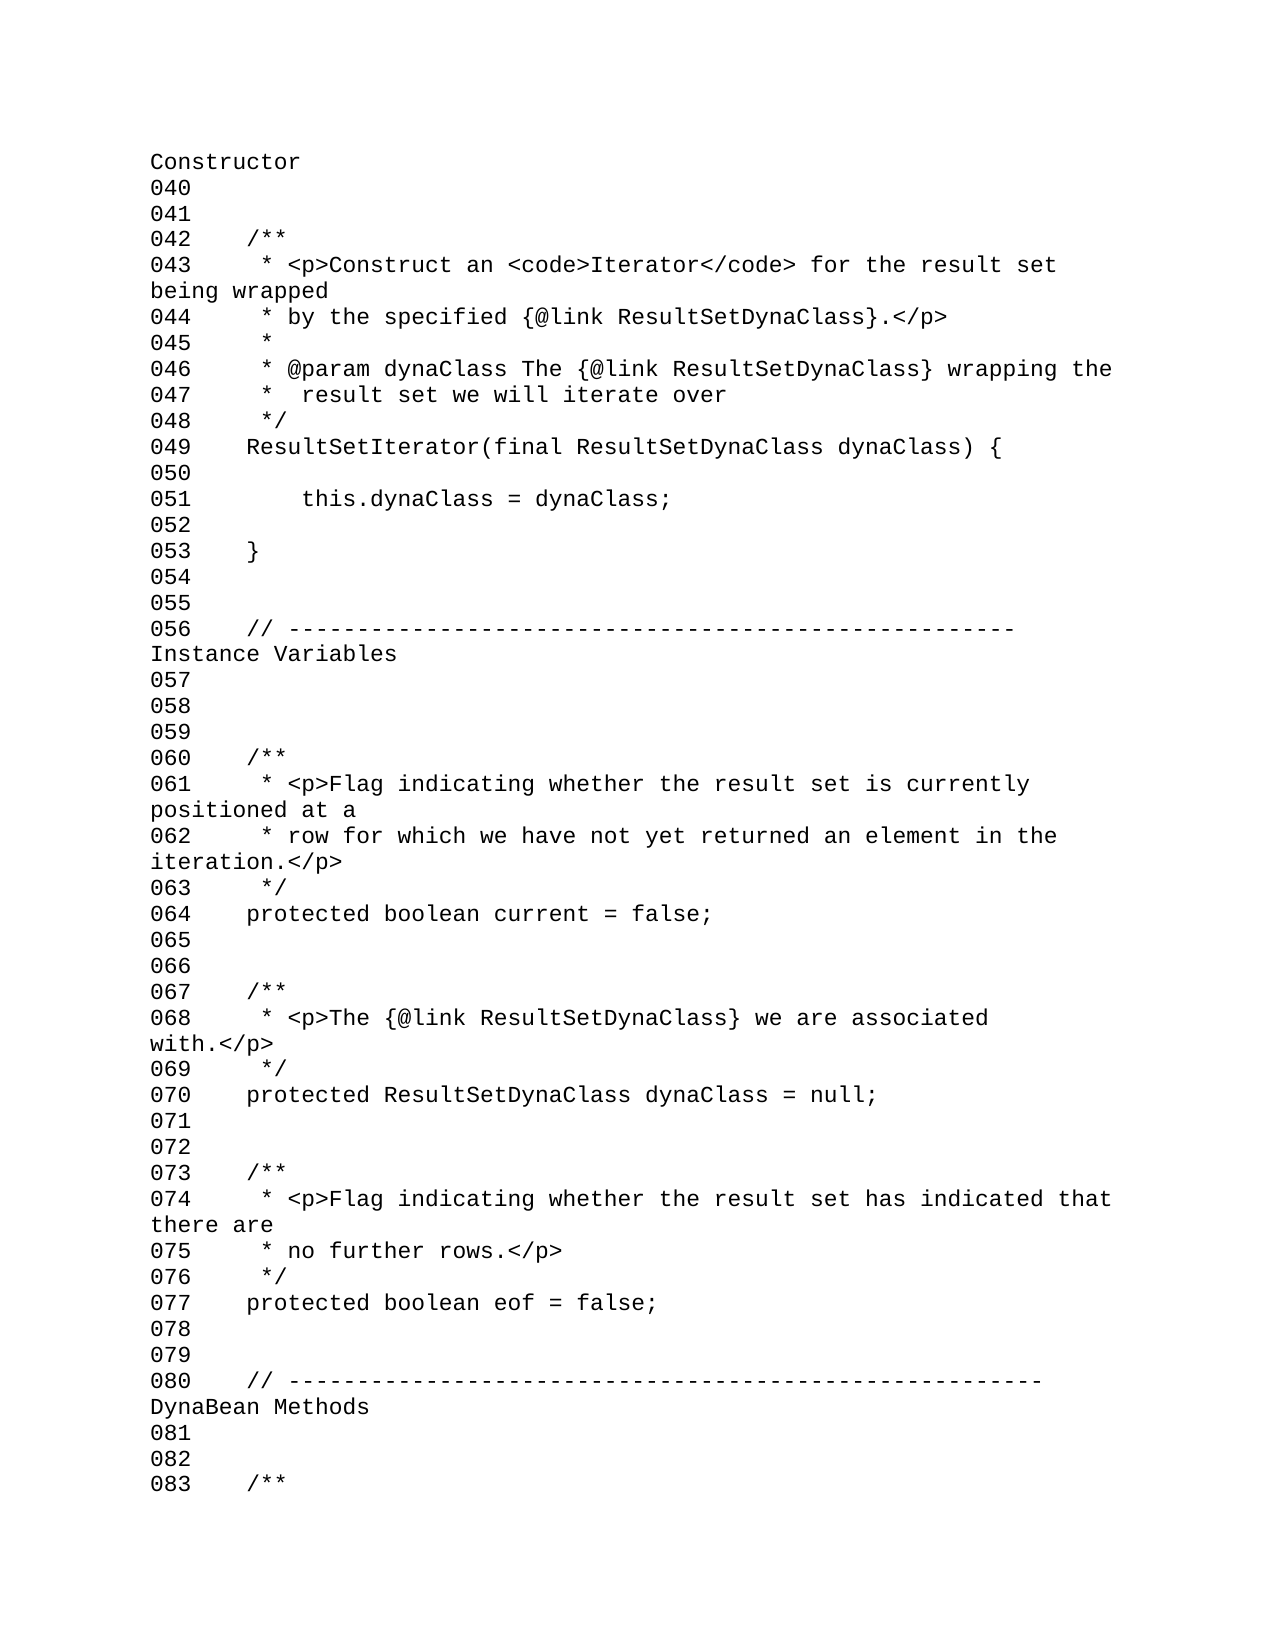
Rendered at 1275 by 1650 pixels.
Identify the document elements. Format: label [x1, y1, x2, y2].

text [150, 150, 1125, 1499]
